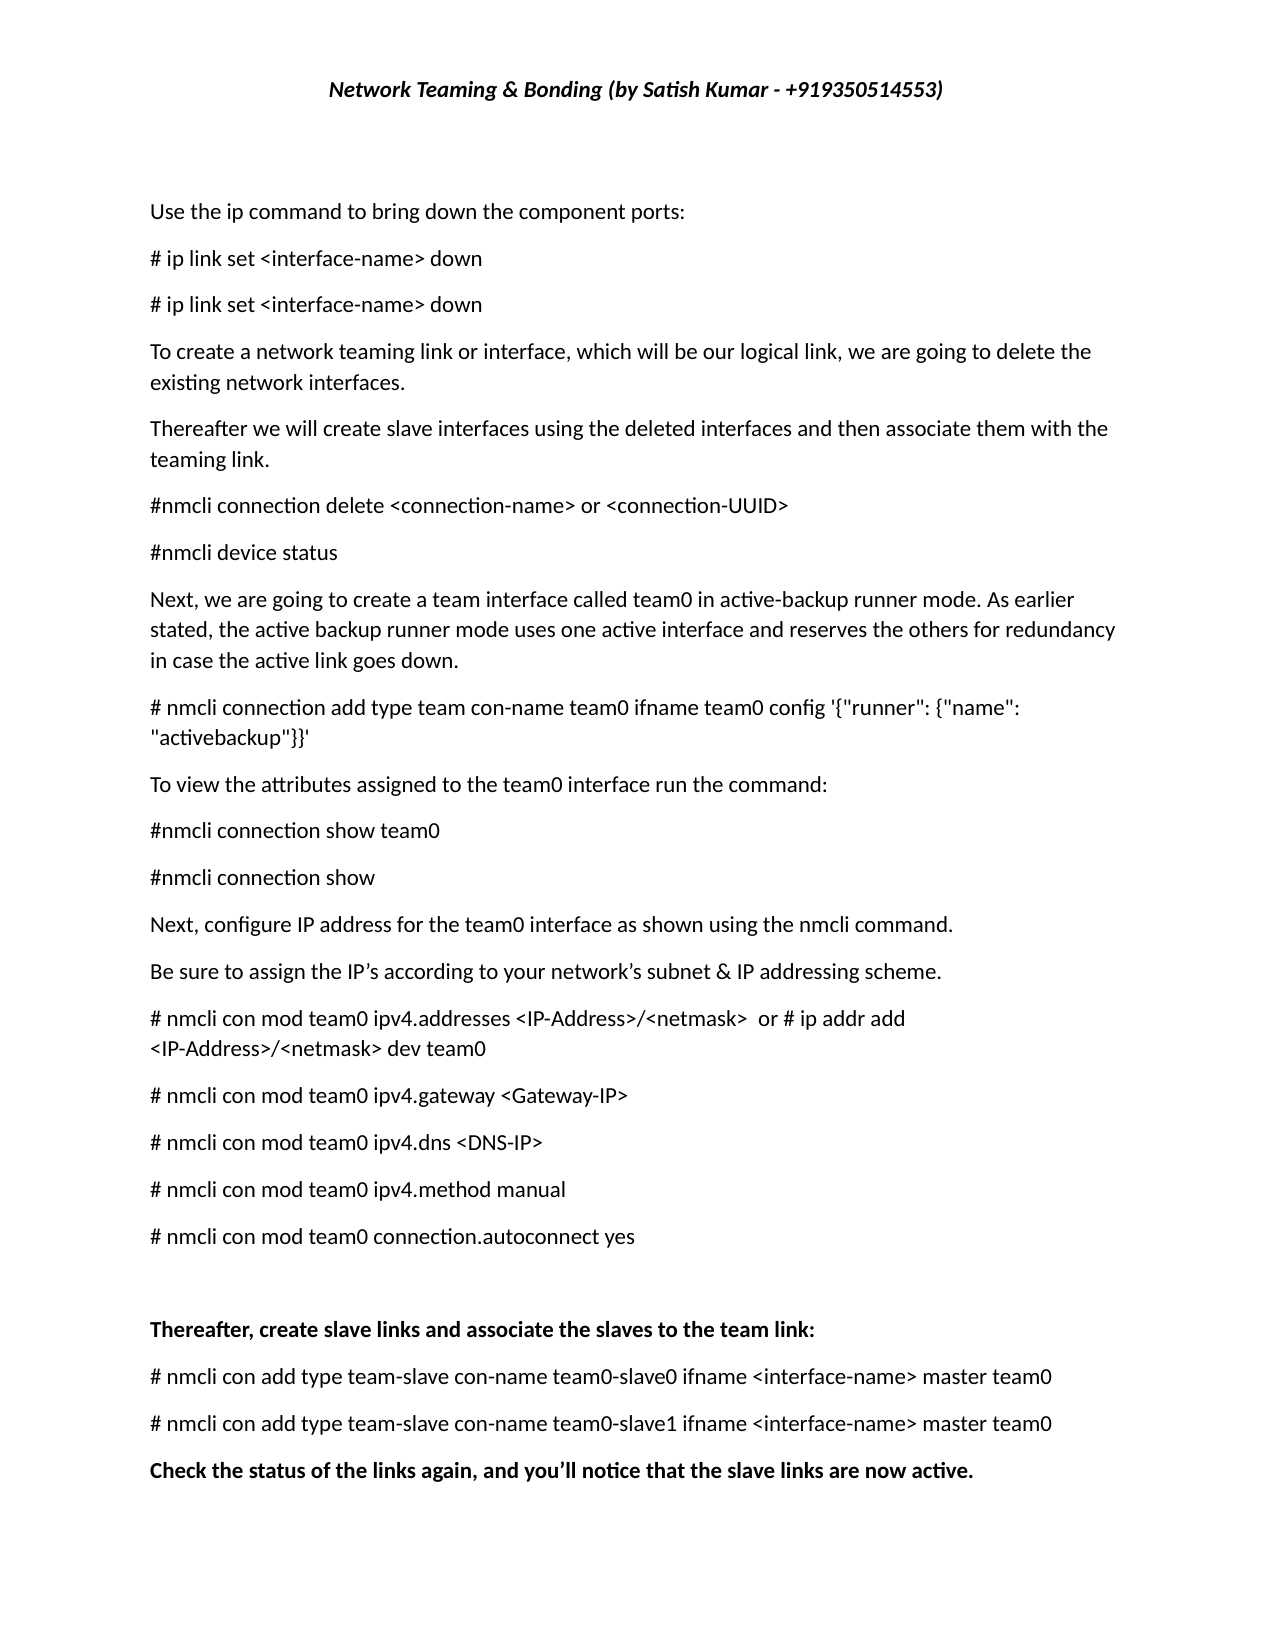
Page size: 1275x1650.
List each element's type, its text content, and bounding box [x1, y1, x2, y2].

text To view the attributes assigned to the team0 interface run the command: [150, 770, 1125, 798]
text # nmcli con add type team-slave con-name team0-slave1 ifname <interface-name> master team0 [150, 1409, 1125, 1437]
text # nmcli connection add type team con-name team0 ifname team0 config '{"runner": {"name": "activebackup"}}' [150, 693, 1125, 751]
text # nmcli con mod team0 ipv4.method manual [150, 1175, 1125, 1203]
text #nmcli connection show [150, 863, 1125, 892]
text Be sure to assign the IP’s according to your network’s subnet & IP addressing scheme. [150, 957, 1125, 985]
text # nmcli con add type team-slave con-name team0-slave0 ifname <interface-name> master team0 [150, 1362, 1125, 1391]
text # nmcli con mod team0 ipv4.dns <DNS-IP> [150, 1128, 1125, 1156]
text Use the ip command to bring down the component ports: [150, 197, 1125, 225]
text #nmcli connection delete <connection-name> or <connection-UUID> [150, 492, 1125, 520]
text # ip link set <interface-name> down [150, 291, 1125, 319]
text #nmcli connection show team0 [150, 817, 1125, 845]
text # nmcli con mod team0 ipv4.gateway <Gateway-IP> [150, 1081, 1125, 1109]
text #nmcli device status [150, 538, 1125, 567]
text # nmcli con mod team0 connection.autoconnect yes [150, 1222, 1125, 1250]
text Thereafter, create slave links and associate the slaves to the team link: [150, 1316, 1125, 1344]
text Next, configure IP address for the team0 interface as shown using the nmcli command. [150, 910, 1125, 938]
text # nmcli con mod team0 ipv4.addresses <IP-Address>/<netmask> or # ip addr add <IP-Address>/<netmask> dev team0 [150, 1004, 1125, 1062]
text Check the status of the links again, and you’ll notice that the slave links are now active. [150, 1456, 1125, 1484]
text # ip link set <interface-name> down [150, 244, 1125, 272]
text To create a network teaming link or interface, which will be our logical link, we are going to delete the existing network interfaces. [150, 337, 1125, 396]
text Thereafter we will create slave interfaces using the deleted interfaces and then associate them with the teaming link. [150, 414, 1125, 473]
text Next, we are going to create a team interface called team0 in active-backup runner mode. As earlier stated, the active backup runner mode uses one active interface and reserves the others for redundancy in case the active link goes down. [150, 585, 1125, 674]
